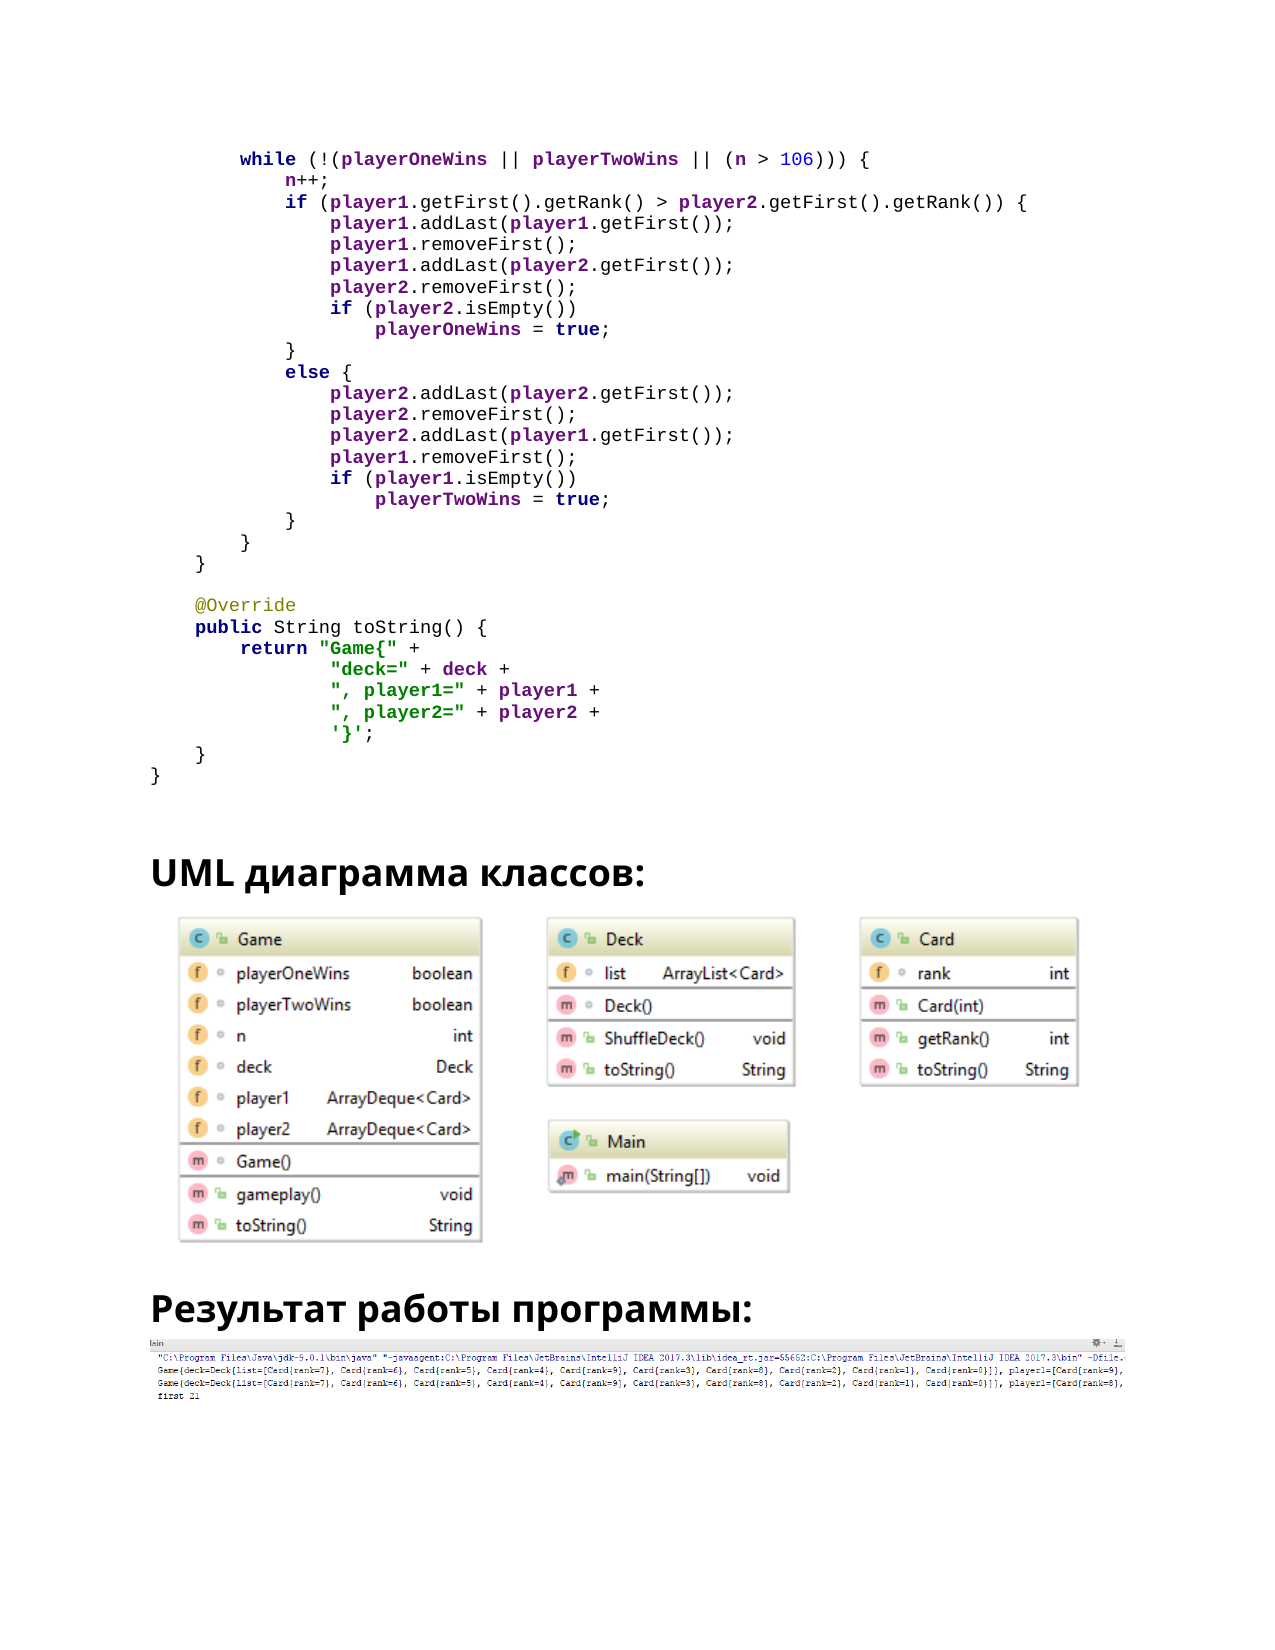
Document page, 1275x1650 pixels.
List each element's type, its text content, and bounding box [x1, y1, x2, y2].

subtitle UML диаграмма классов: [150, 846, 1125, 897]
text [150, 150, 1125, 787]
subtitle Результат работы программы: [150, 1282, 1125, 1333]
picture [150, 903, 1125, 1257]
picture [150, 1339, 1125, 1412]
